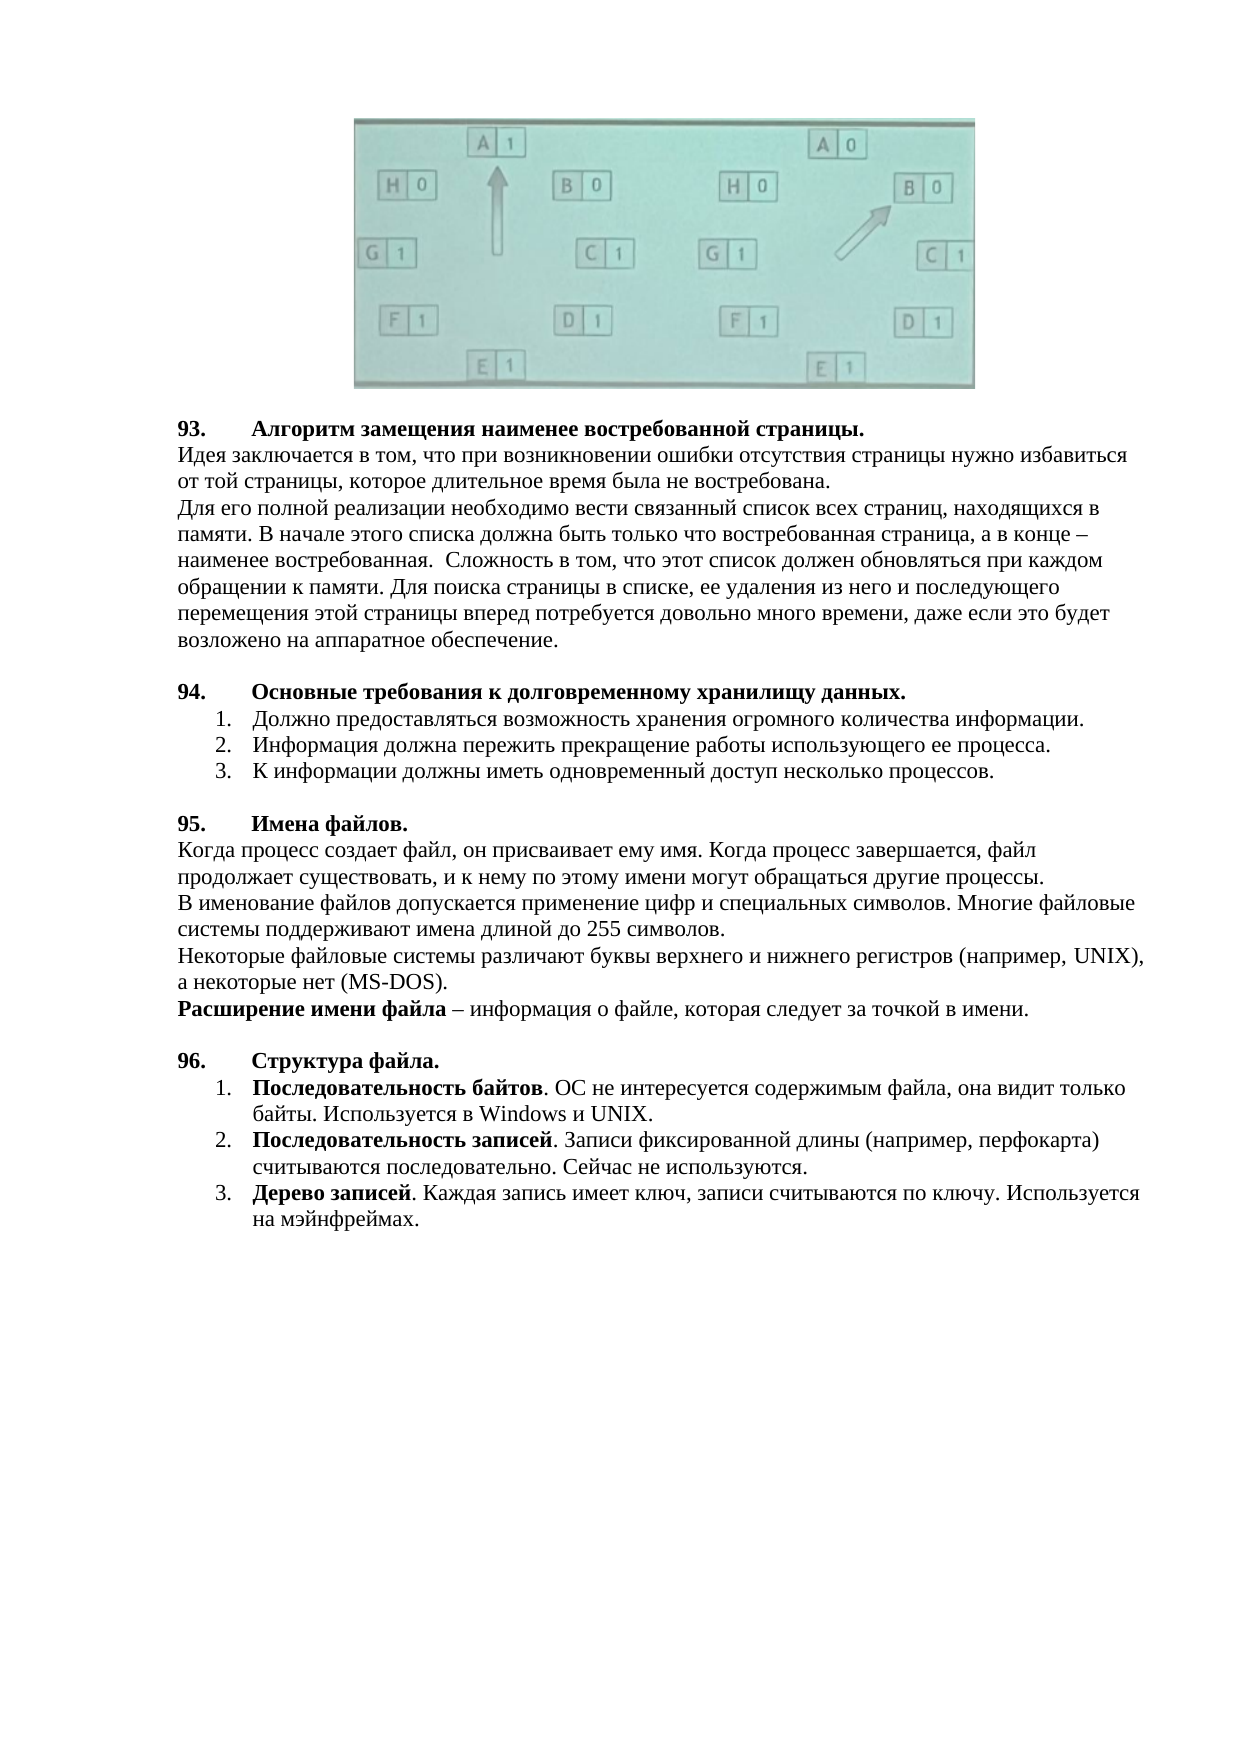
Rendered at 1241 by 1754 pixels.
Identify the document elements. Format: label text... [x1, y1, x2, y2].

text Когда процесс создает файл, он присваивает ему имя. Когда процесс завершается, файл продолжает существовать, и к нему по этому имени могут обращаться другие процессы. [177, 836, 1152, 889]
list Последовательность байтов. ОС не интересуется содержимым файла, она видит только байты. Используется в Windows и UNIX. [215, 1074, 1152, 1126]
text Некоторые файловые системы различают буквы верхнего и нижнего регистров (например, UNIX), а некоторые нет (MS-DOS). [177, 942, 1152, 994]
list Последовательность записей. Записи фиксированной длины (например, перфокарта) считываются последовательно. Сейчас не используются. [215, 1126, 1152, 1179]
list Информация должна пережить прекращение работы использующего ее процесса. [215, 731, 1152, 757]
list Дерево записей. Каждая запись имеет ключ, записи считываются по ключу. Используется на мэйнфреймах. [215, 1179, 1152, 1232]
text В именование файлов допускается применение цифр и специальных символов. Многие файловые системы поддерживают имена длиной до 255 символов. [177, 889, 1152, 942]
text Идея заключается в том, что при возникновении ошибки отсутствия страницы нужно избавиться от той страницы, которое длительное время была не востребована. [177, 441, 1152, 494]
picture [353, 118, 976, 389]
list Имена файлов. [177, 810, 1152, 836]
list Алгоритм замещения наименее востребованной страницы. [177, 415, 1152, 441]
text Для его полной реализации необходимо вести связанный список всех страниц, находящихся в памяти. В начале этого списка должна быть только что востребованная страница, а в конце – наименее востребованная. Сложность в том, что этот список должен обновляться при каждом обращении к памяти. Для поиска страницы в списке, ее удаления из него и последующего перемещения этой страницы вперед потребуется довольно много времени, даже если это будет возложено на аппаратное обеспечение. [177, 494, 1152, 652]
list Структура файла. [177, 1047, 1152, 1074]
list Основные требования к долговременному хранилищу данных. [177, 678, 1152, 705]
list К информации должны иметь одновременный доступ несколько процессов. [215, 757, 1152, 784]
text Расширение имени файла – информация о файле, которая следует за точкой в имени. [177, 994, 1152, 1021]
list Должно предоставляться возможность хранения огромного количества информации. [215, 705, 1152, 731]
